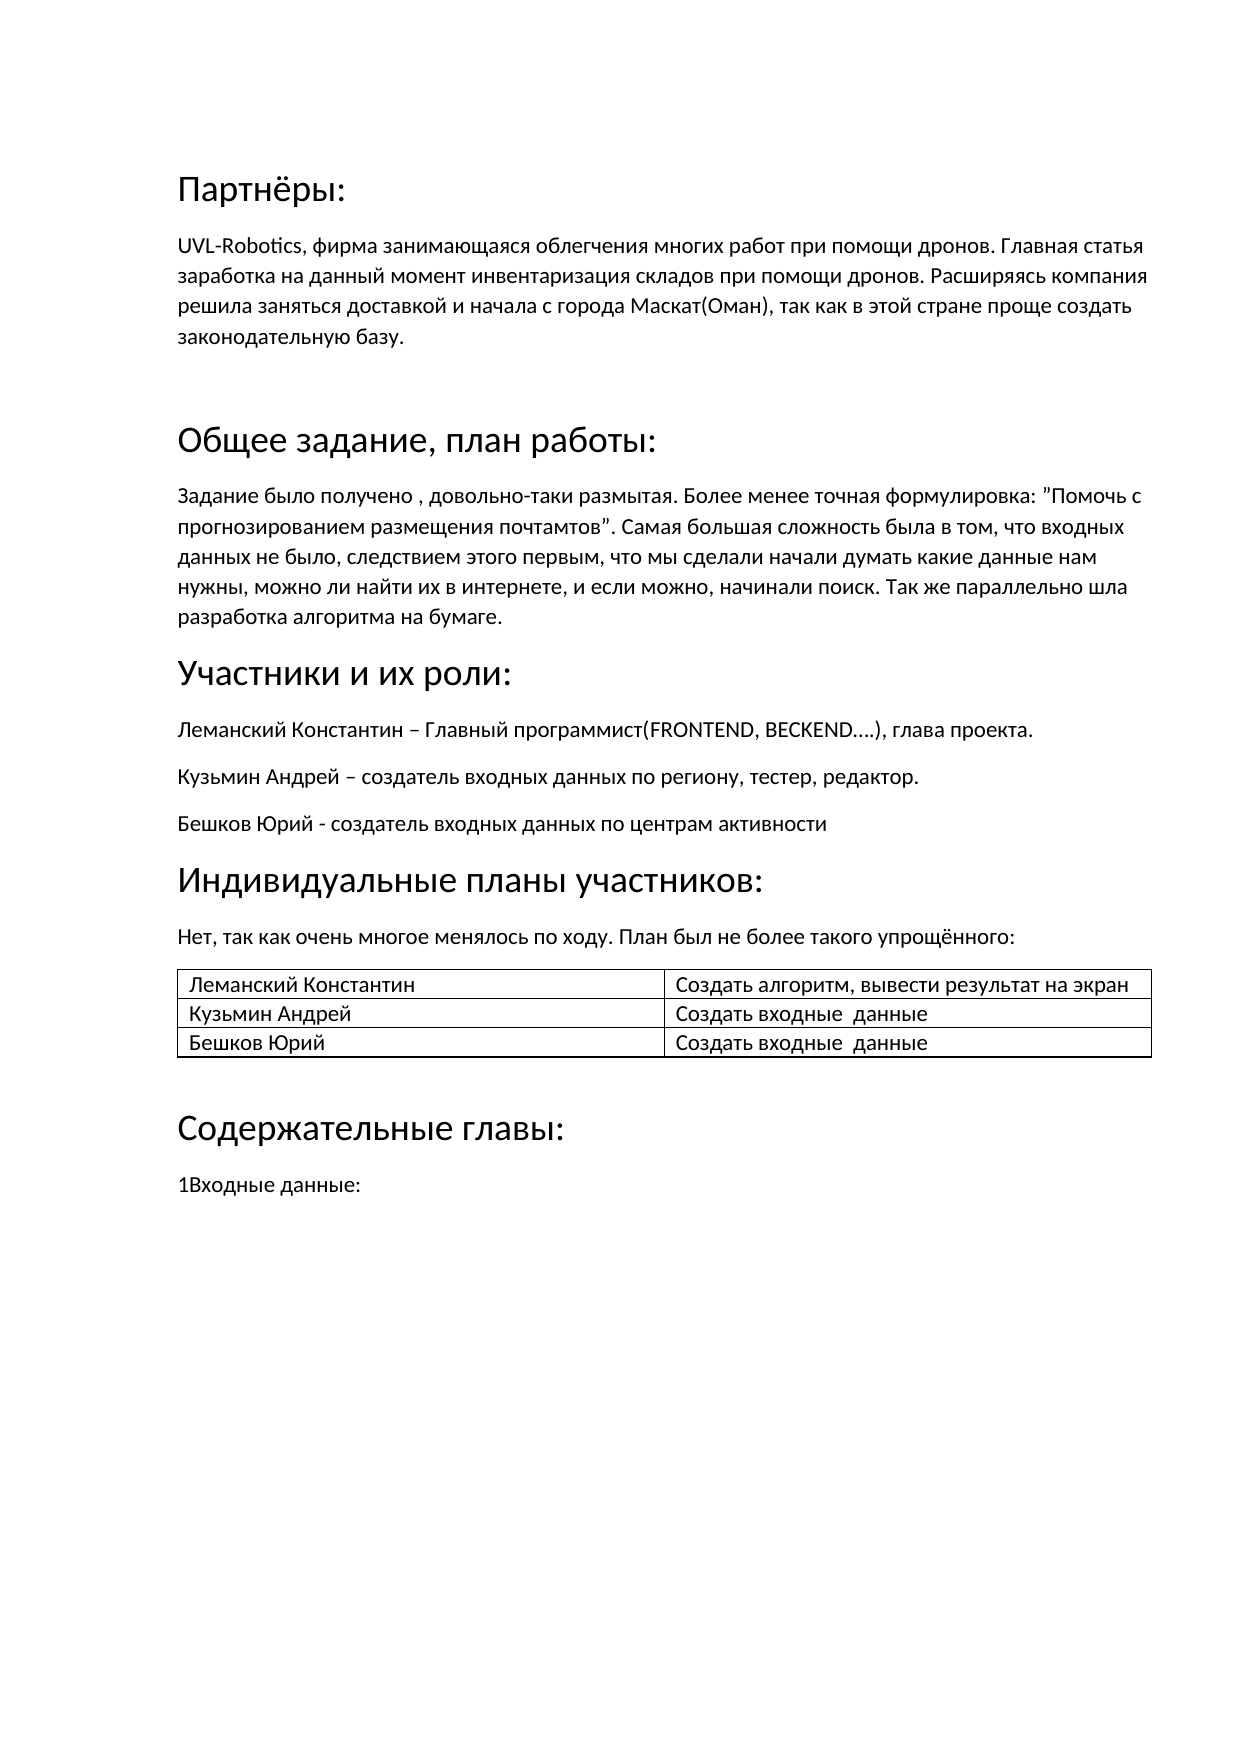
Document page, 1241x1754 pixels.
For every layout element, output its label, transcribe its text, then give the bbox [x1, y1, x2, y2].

text Задание было получено , довольно-таки размытая. Более менее точная формулировка: ”Помочь с прогнозированием размещения почтамтов”. Самая большая сложность была в том, что входных данных не было, следствием этого первым, что мы сделали начали думать какие данные нам нужны, можно ли найти их в интернете, и если можно, начинали поиск. Так же параллельно шла разработка алгоритма на бумаге. [177, 482, 1152, 631]
text UVL-Robotics, фирма занимающаяся облегчения многих работ при помощи дронов. Главная статья заработка на данный момент инвентаризация складов при помощи дронов. Расширяясь компания решила заняться доставкой и начала с города Маскат(Оман), так как в этой стране проще создать законодательную базу. [177, 231, 1152, 350]
text Кузьмин Андрей – создатель входных данных по региону, тестер, редактор. [177, 762, 1152, 790]
table_header Леманский Константин [178, 970, 664, 998]
table_header Создать алгоритм, вывести результат на экран [665, 970, 1151, 998]
table_cell Кузьмин Андрей [178, 999, 664, 1027]
text Общее задание, план работы: [177, 416, 1152, 461]
text Нет, так как очень многое менялось по ходу. План был не более такого упрощённого: [177, 922, 1152, 950]
text 1Входные данные: [177, 1170, 1152, 1198]
text Содержательные главы: [177, 1104, 1152, 1150]
text Леманский Константин – Главный программист(FRONTEND, BECKEND….), глава проекта. [177, 716, 1152, 743]
text Партнёры: [177, 165, 1152, 211]
table_cell Создать входные данные [665, 999, 1151, 1027]
table_cell Создать входные данные [665, 1028, 1151, 1056]
text Бешков Юрий - создатель входных данных по центрам активности [177, 809, 1152, 837]
table_cell Бешков Юрий [178, 1028, 664, 1056]
text Участники и их роли: [177, 649, 1152, 695]
text Индивидуальные планы участников: [177, 856, 1152, 902]
